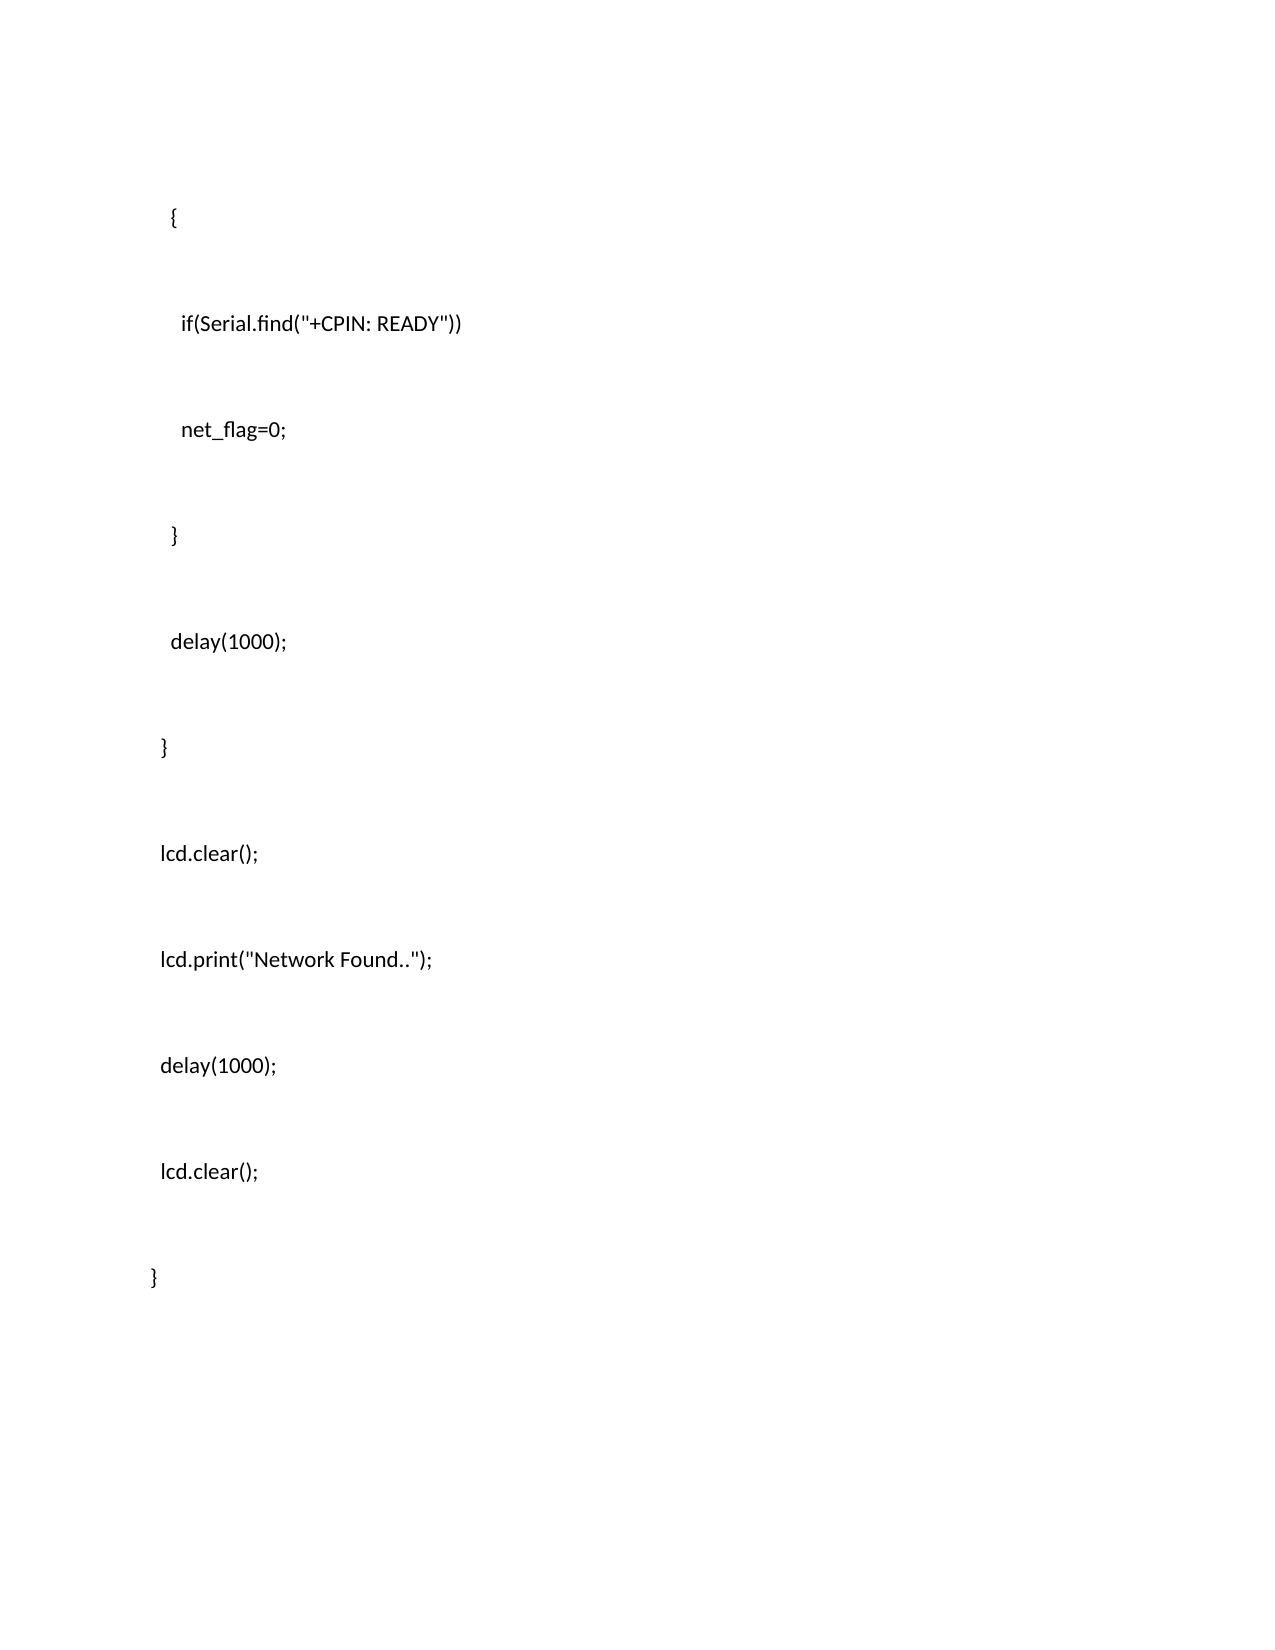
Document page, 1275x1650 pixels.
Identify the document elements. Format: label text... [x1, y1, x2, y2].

text if(Serial.find("+CPIN: READY")) [150, 309, 1125, 337]
text delay(1000); [150, 627, 1125, 655]
text lcd.clear(); [150, 1157, 1125, 1185]
text net_flag=0; [150, 415, 1125, 443]
text { [150, 203, 1125, 231]
text delay(1000); [150, 1051, 1125, 1079]
text } [150, 521, 1125, 549]
text } [150, 1263, 1125, 1291]
text } [150, 733, 1125, 761]
text lcd.clear(); [150, 839, 1125, 867]
text lcd.print("Network Found.."); [150, 945, 1125, 973]
